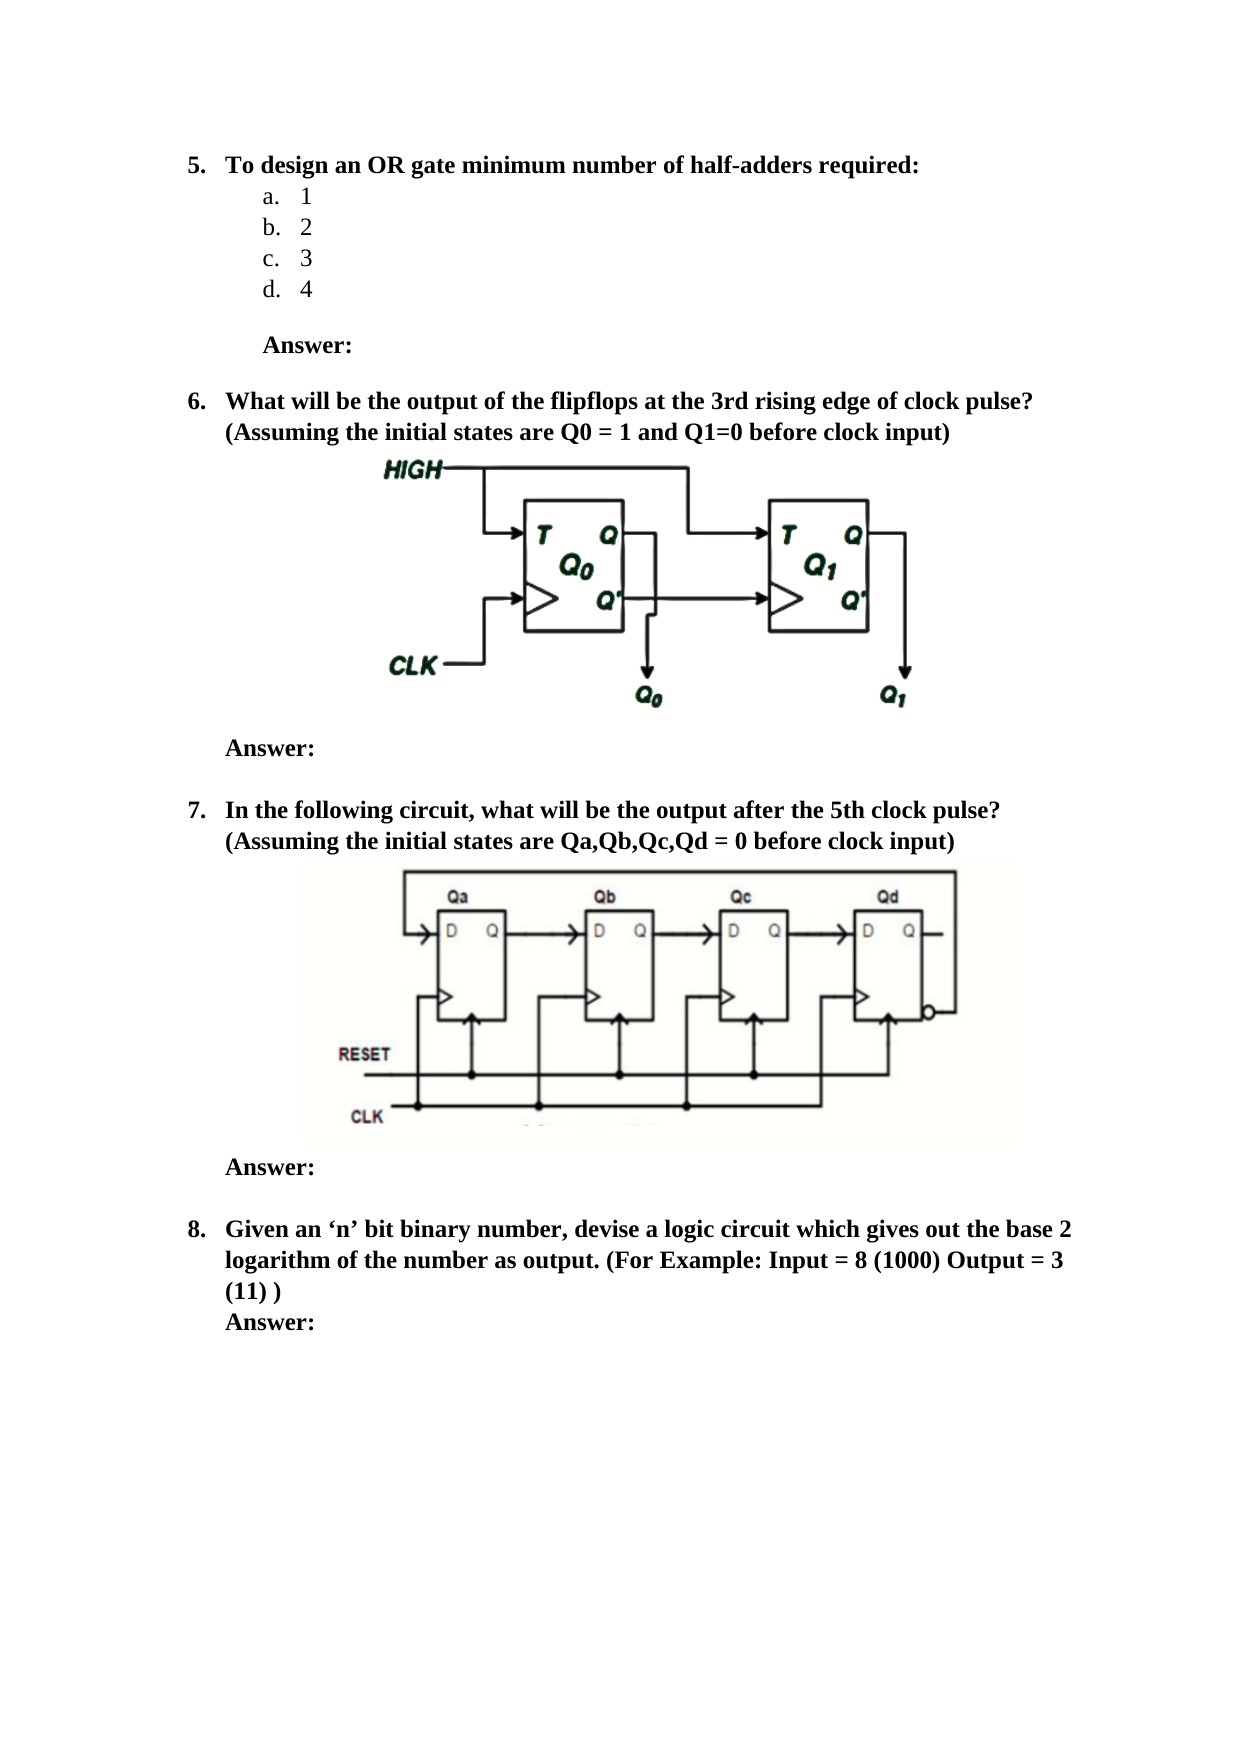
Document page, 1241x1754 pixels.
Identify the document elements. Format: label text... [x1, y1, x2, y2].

text Answer: [262, 330, 1090, 359]
list Given an ‘n’ bit binary number, devise a logic circuit which gives out the base 2 logarithm of the number as output. (For Example: Input = 8 (1000) Output = 3 (11) ) [187, 1214, 1090, 1305]
picture [296, 857, 1019, 1150]
list 4 [262, 274, 1090, 303]
list What will be the output of the flipflops at the 3rd rising edge of clock pulse? (Assuming the initial states are Q0 = 1 and Q1=0 before clock input) [187, 386, 1090, 446]
list 3 [262, 243, 1090, 272]
list In the following circuit, what will be the output after the 5th clock pulse? (Assuming the initial states are Qa,Qb,Qc,Qd = 0 before clock input) [187, 795, 1090, 855]
picture [363, 448, 951, 731]
list Answer: [225, 1307, 1090, 1336]
list To design an OR gate minimum number of half-adders required: [187, 150, 1090, 179]
list 2 [262, 212, 1090, 241]
list Answer: [225, 733, 1090, 762]
list Answer: [225, 1152, 1090, 1181]
list 1 [262, 181, 1090, 210]
